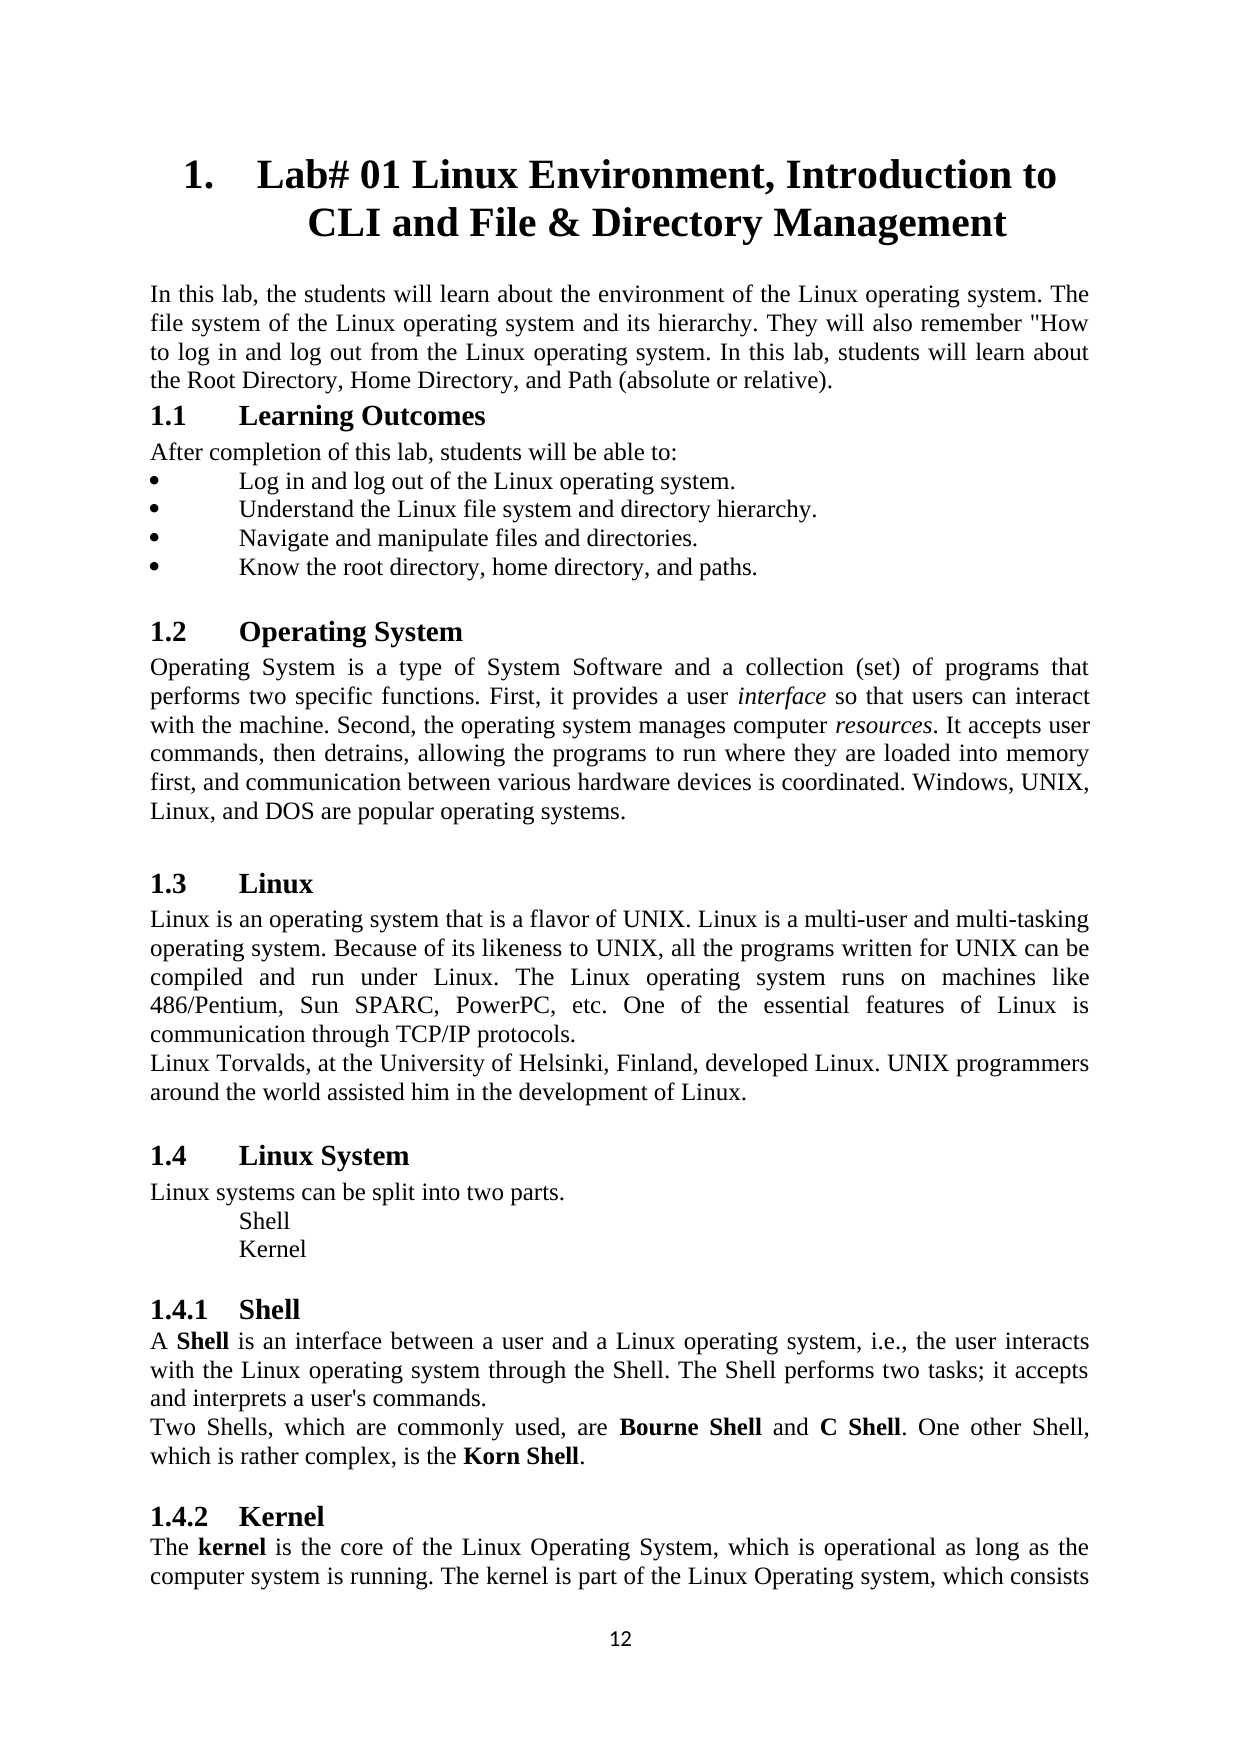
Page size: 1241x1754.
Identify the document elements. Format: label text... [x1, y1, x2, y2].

subtitle Lab# 01 Linux Environment, Introduction to CLI and File & Directory Management [150, 150, 1090, 246]
list Log in and log out of the Linux operating system. [150, 466, 1090, 494]
subtitle 1.4.2 Kernel [150, 1499, 1090, 1532]
list Understand the Linux file system and directory hierarchy. [150, 494, 1090, 523]
text Operating System is a type of System Software and a collection (set) of programs that performs two specific functions. First, it provides a user interface so that users can interact with the machine. Second, the operating system manages computer resources. It accepts user commands, then detrains, allowing the programs to run where they are loaded into memory first, and communication between various hardware devices is coordinated. Windows, UNIX, Linux, and DOS are popular operating systems. [150, 652, 1090, 825]
text Shell [150, 1206, 1090, 1234]
list Navigate and manipulate files and directories. [150, 523, 1090, 552]
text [150, 1532, 1090, 1590]
subtitle 1.2 Operating System [150, 614, 1090, 647]
text A Shell is an interface between a user and a Linux operating system, i.e., the user interacts with the Linux operating system through the Shell. The Shell performs two tasks; it accepts and interprets a user's commands. [150, 1326, 1090, 1412]
text In this lab, the students will learn about the environment of the Linux operating system. The file system of the Linux operating system and its hierarchy. They will also remember "How to log in and log out from the Linux operating system. In this lab, students will learn about the Root Directory, Home Directory, and Path (absolute or relative). [150, 279, 1090, 394]
text After completion of this lab, students will be able to: [150, 437, 1090, 466]
subtitle 1.4.1 Shell [150, 1292, 1090, 1326]
subtitle 1.3 Linux [150, 866, 1090, 899]
text Kernel [150, 1234, 1090, 1263]
text Linux Torvalds, at the University of Helsinki, Finland, developed Linux. UNIX programmers around the world assisted him in the development of Linux. [150, 1048, 1090, 1106]
text Two Shells, which are commonly used, are Bourne Shell and C Shell. One other Shell, which is rather complex, is the Korn Shell. [150, 1412, 1090, 1470]
subtitle 1.4 Linux System [150, 1138, 1090, 1172]
list Know the root directory, home directory, and paths. [150, 552, 1090, 581]
text Linux is an operating system that is a flavor of UNIX. Linux is a multi-user and multi-tasking operating system. Because of its likeness to UNIX, all the programs written for UNIX can be compiled and run under Linux. The Linux operating system runs on machines like 486/Pentium, Sun SPARC, PowerPC, etc. One of the essential features of Linux is communication through TCP/IP protocols. [150, 904, 1090, 1048]
subtitle 1.1 Learning Outcomes [150, 398, 1090, 432]
text Linux systems can be split into two parts. [150, 1177, 1090, 1206]
